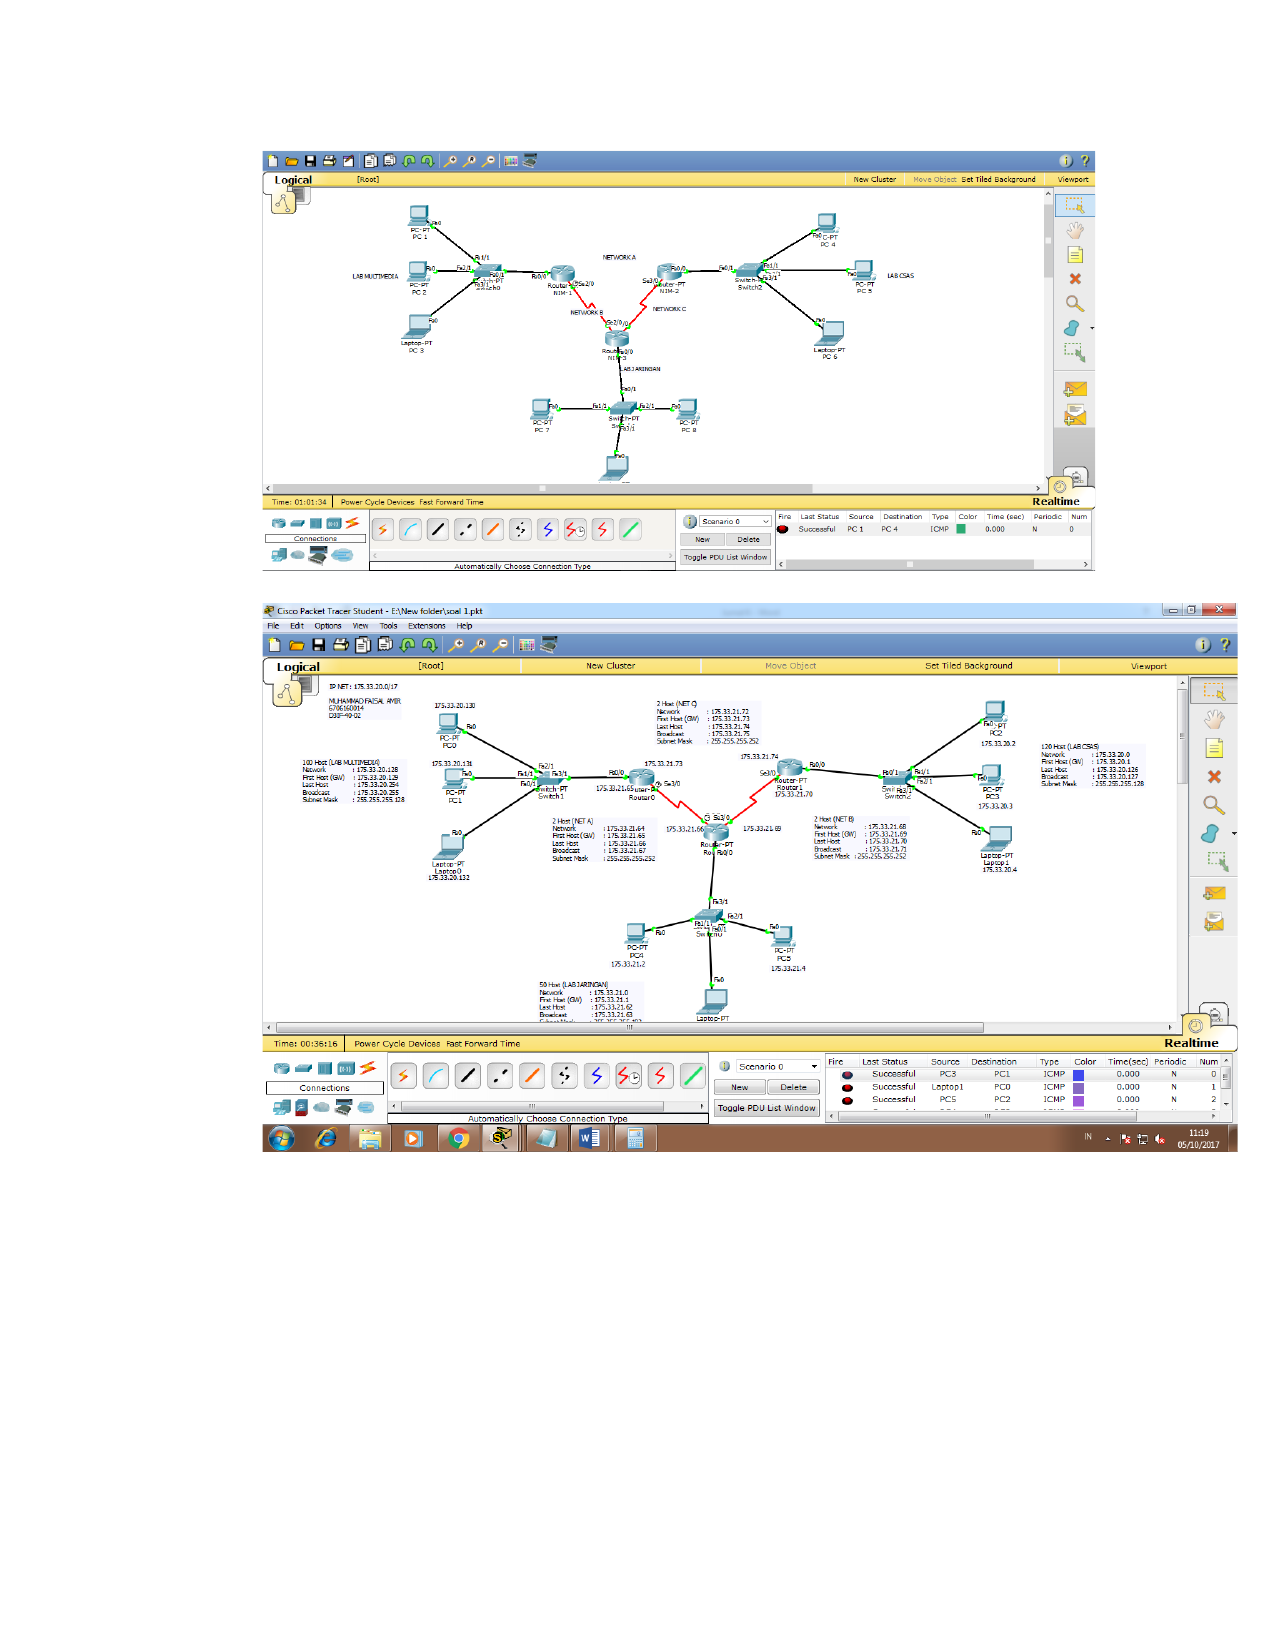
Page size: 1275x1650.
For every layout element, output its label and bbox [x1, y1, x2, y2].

picture [262, 603, 1238, 1152]
picture [262, 150, 1096, 571]
